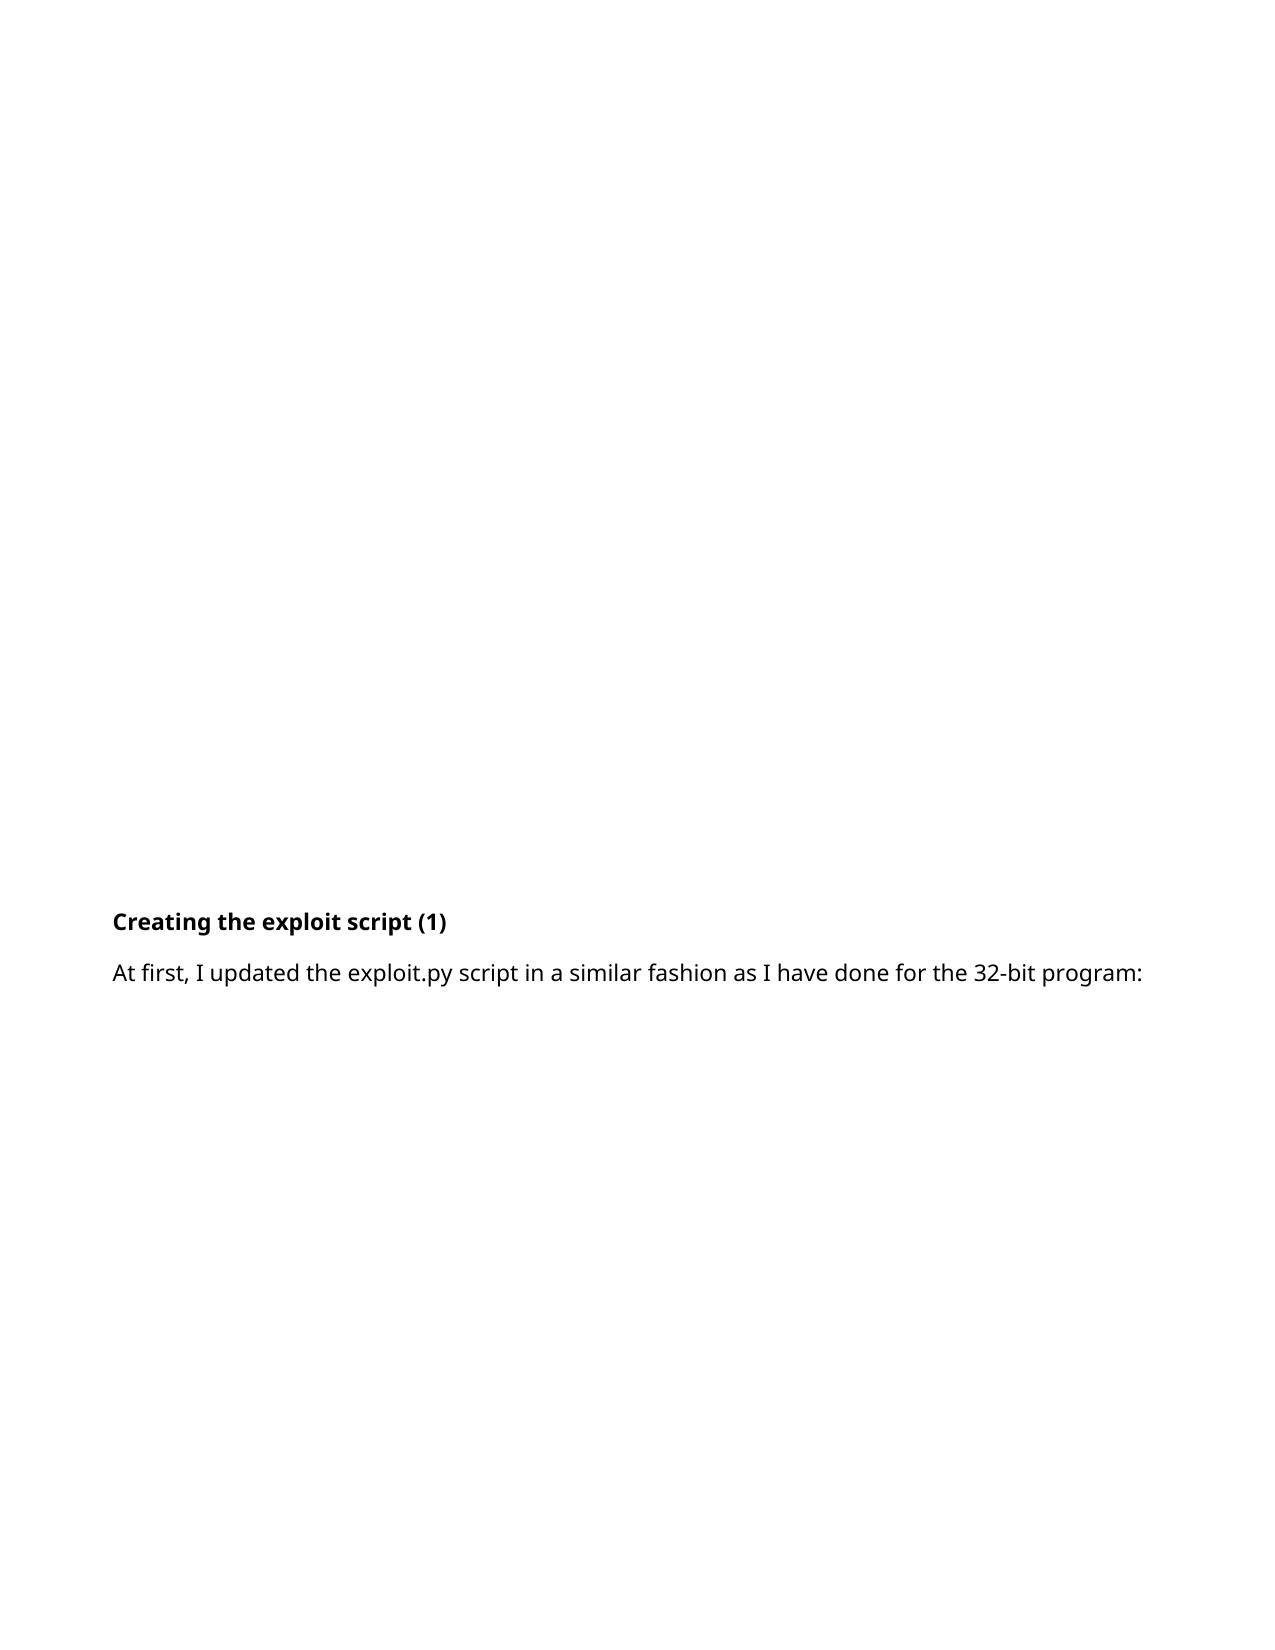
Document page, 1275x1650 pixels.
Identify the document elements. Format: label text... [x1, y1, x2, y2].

text Creating the exploit script (1) [112, 906, 1162, 937]
text At first, I updated the exploit.py script in a similar fashion as I have done for the 32-bit program: [112, 957, 1162, 988]
